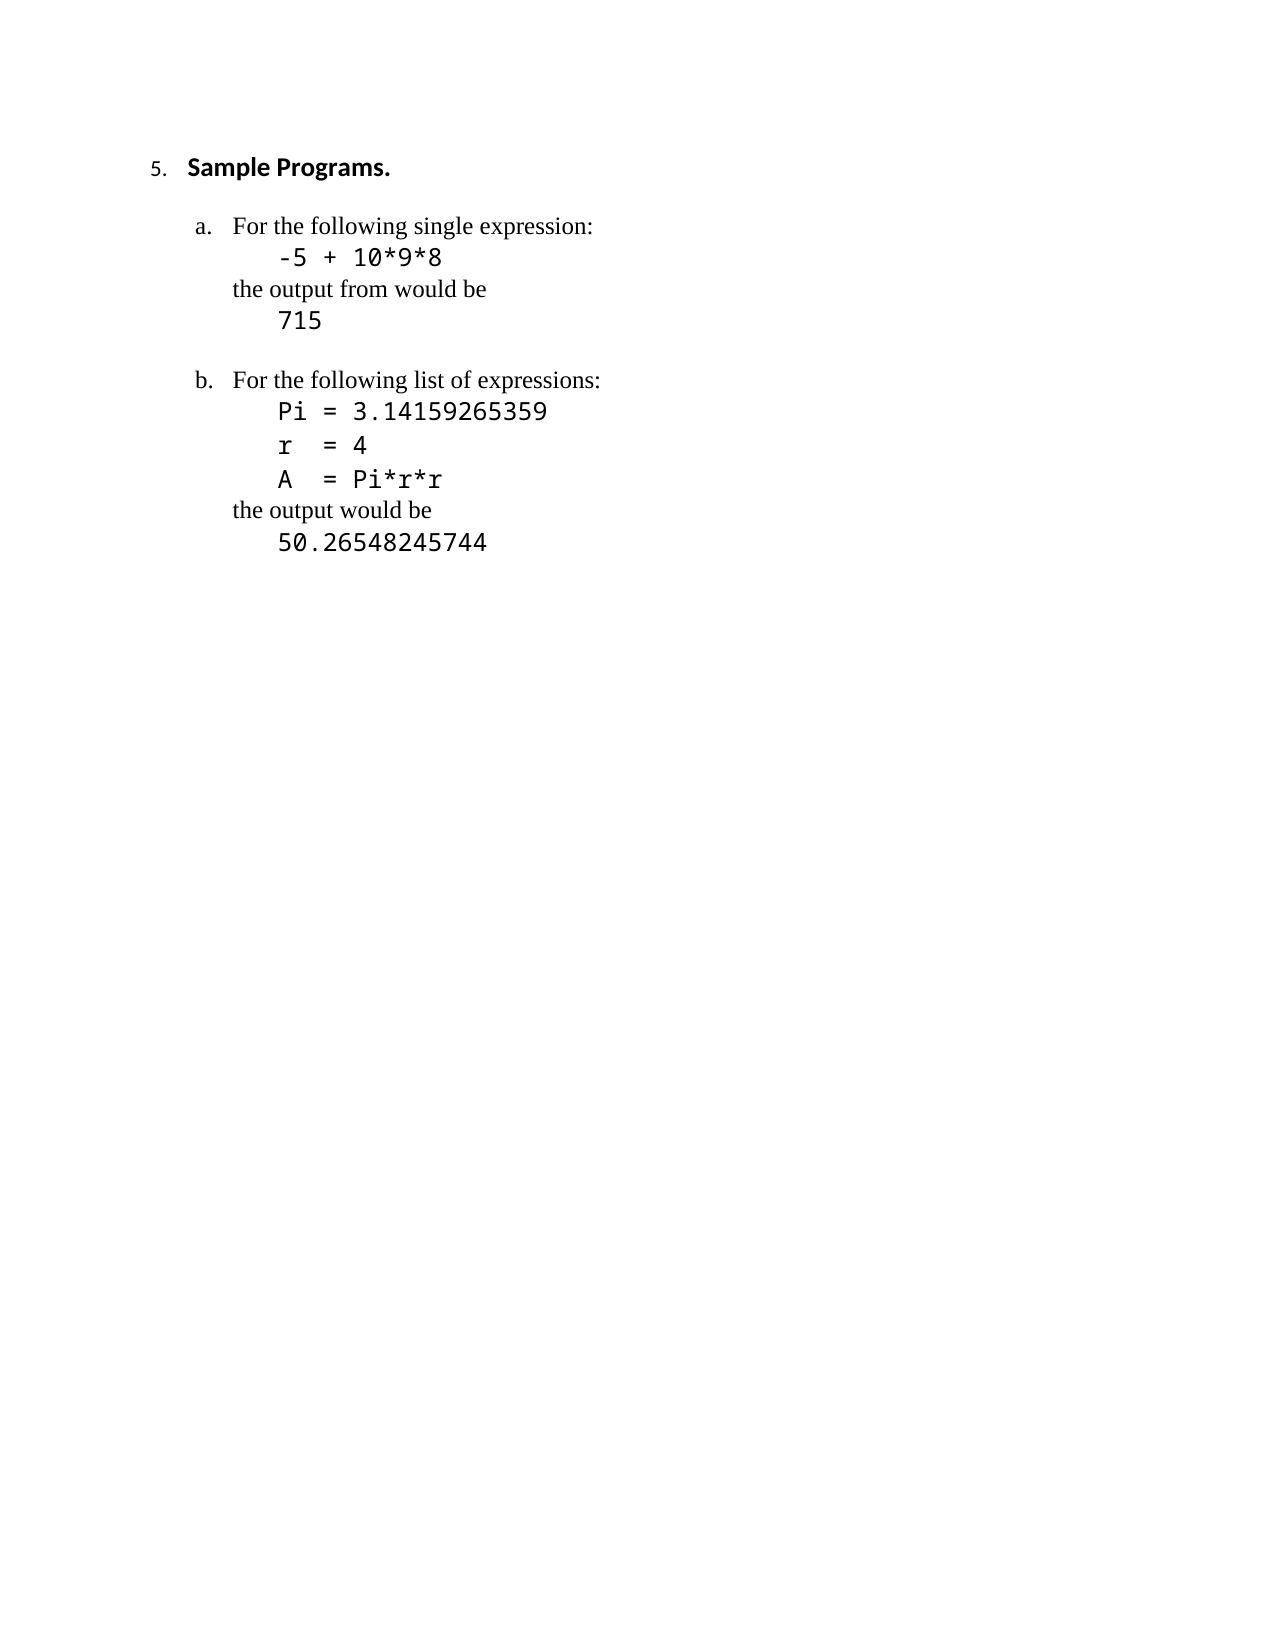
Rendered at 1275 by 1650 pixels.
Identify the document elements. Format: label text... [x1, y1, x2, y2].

list For the following list of expressions: Pi = 3.14159265359 r = 4 A = Pi*r*r the output would be 50.26548245744 [195, 365, 1125, 558]
list Sample Programs. [150, 150, 1125, 211]
list For the following single expression: -5 + 10*9*8 the output from would be 715 [195, 211, 1125, 365]
